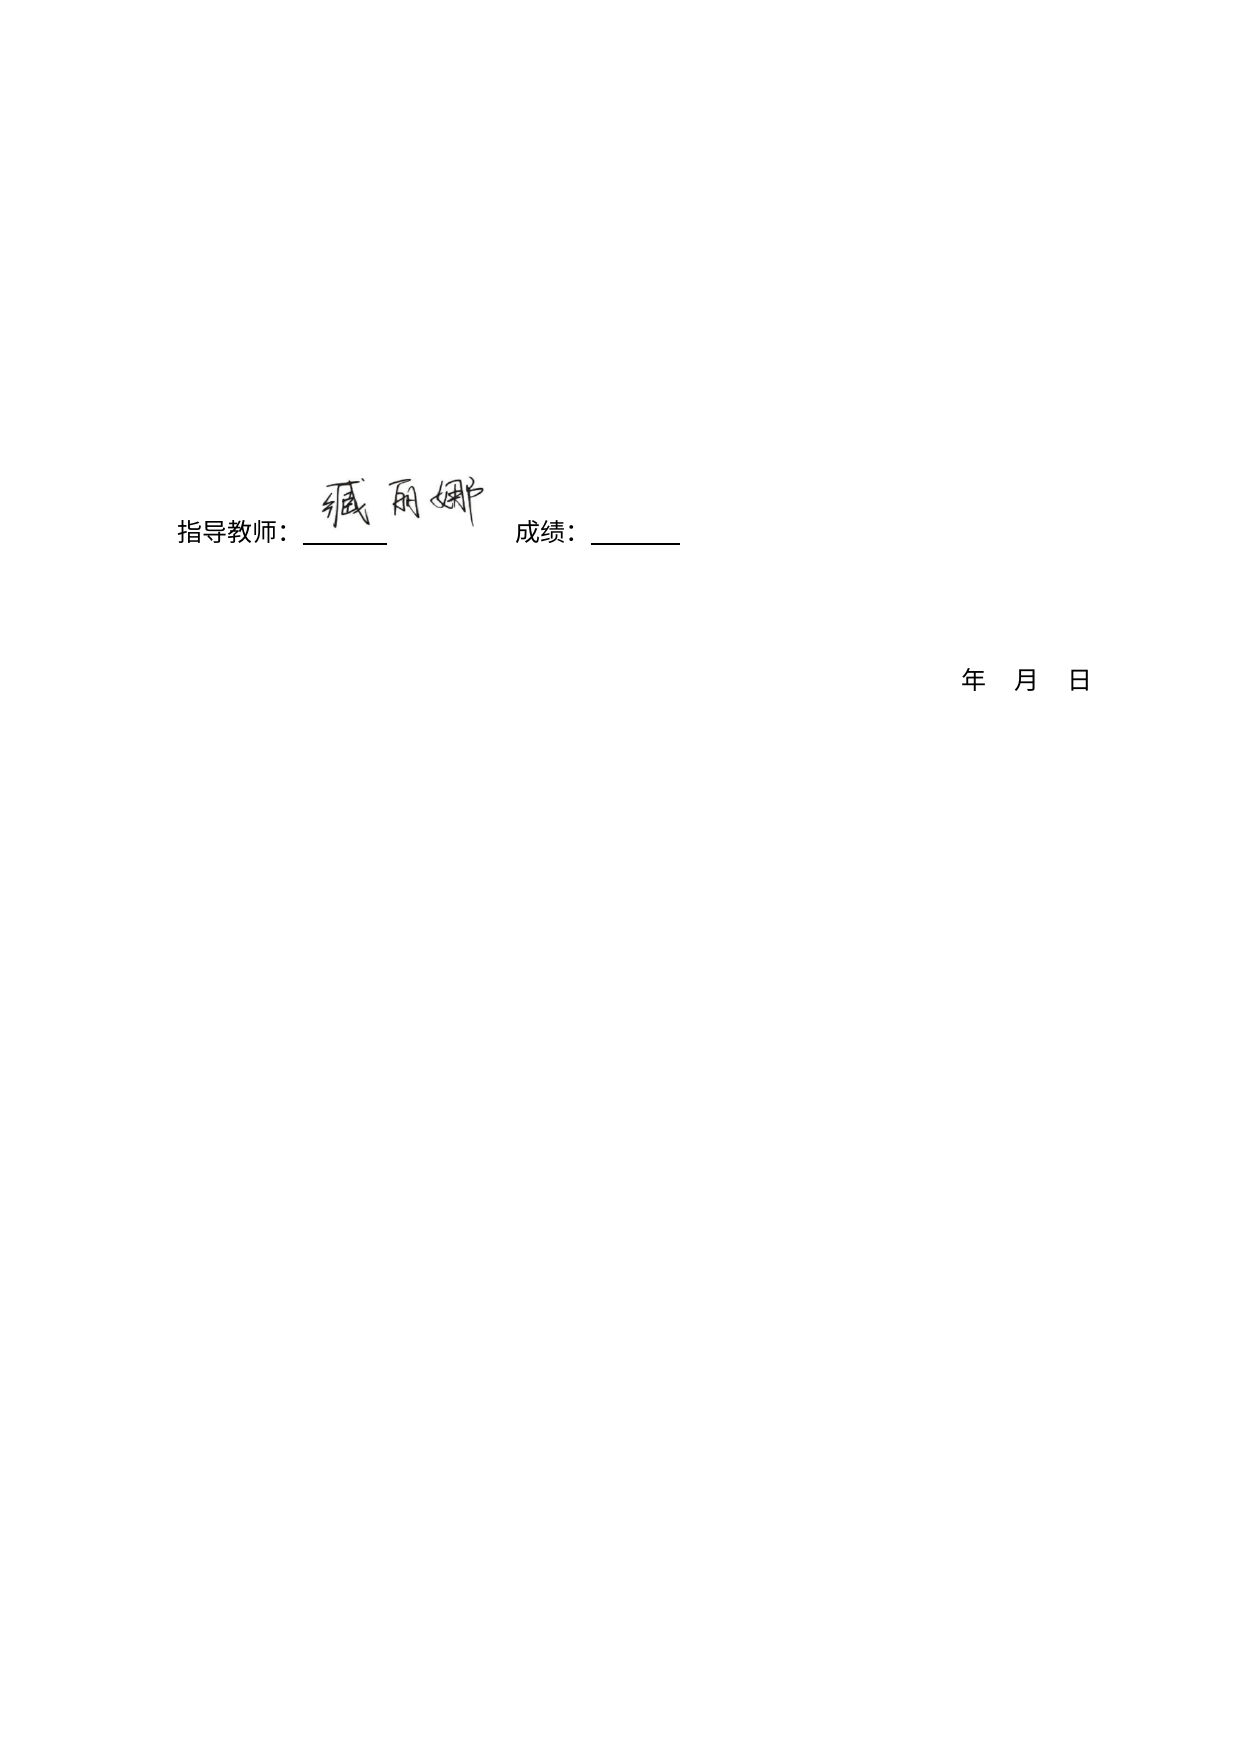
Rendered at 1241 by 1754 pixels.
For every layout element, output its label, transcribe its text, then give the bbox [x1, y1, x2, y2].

picture [315, 475, 490, 533]
text 年 月 日 [177, 646, 1092, 711]
text 指导教师： 成绩： [177, 498, 1092, 563]
